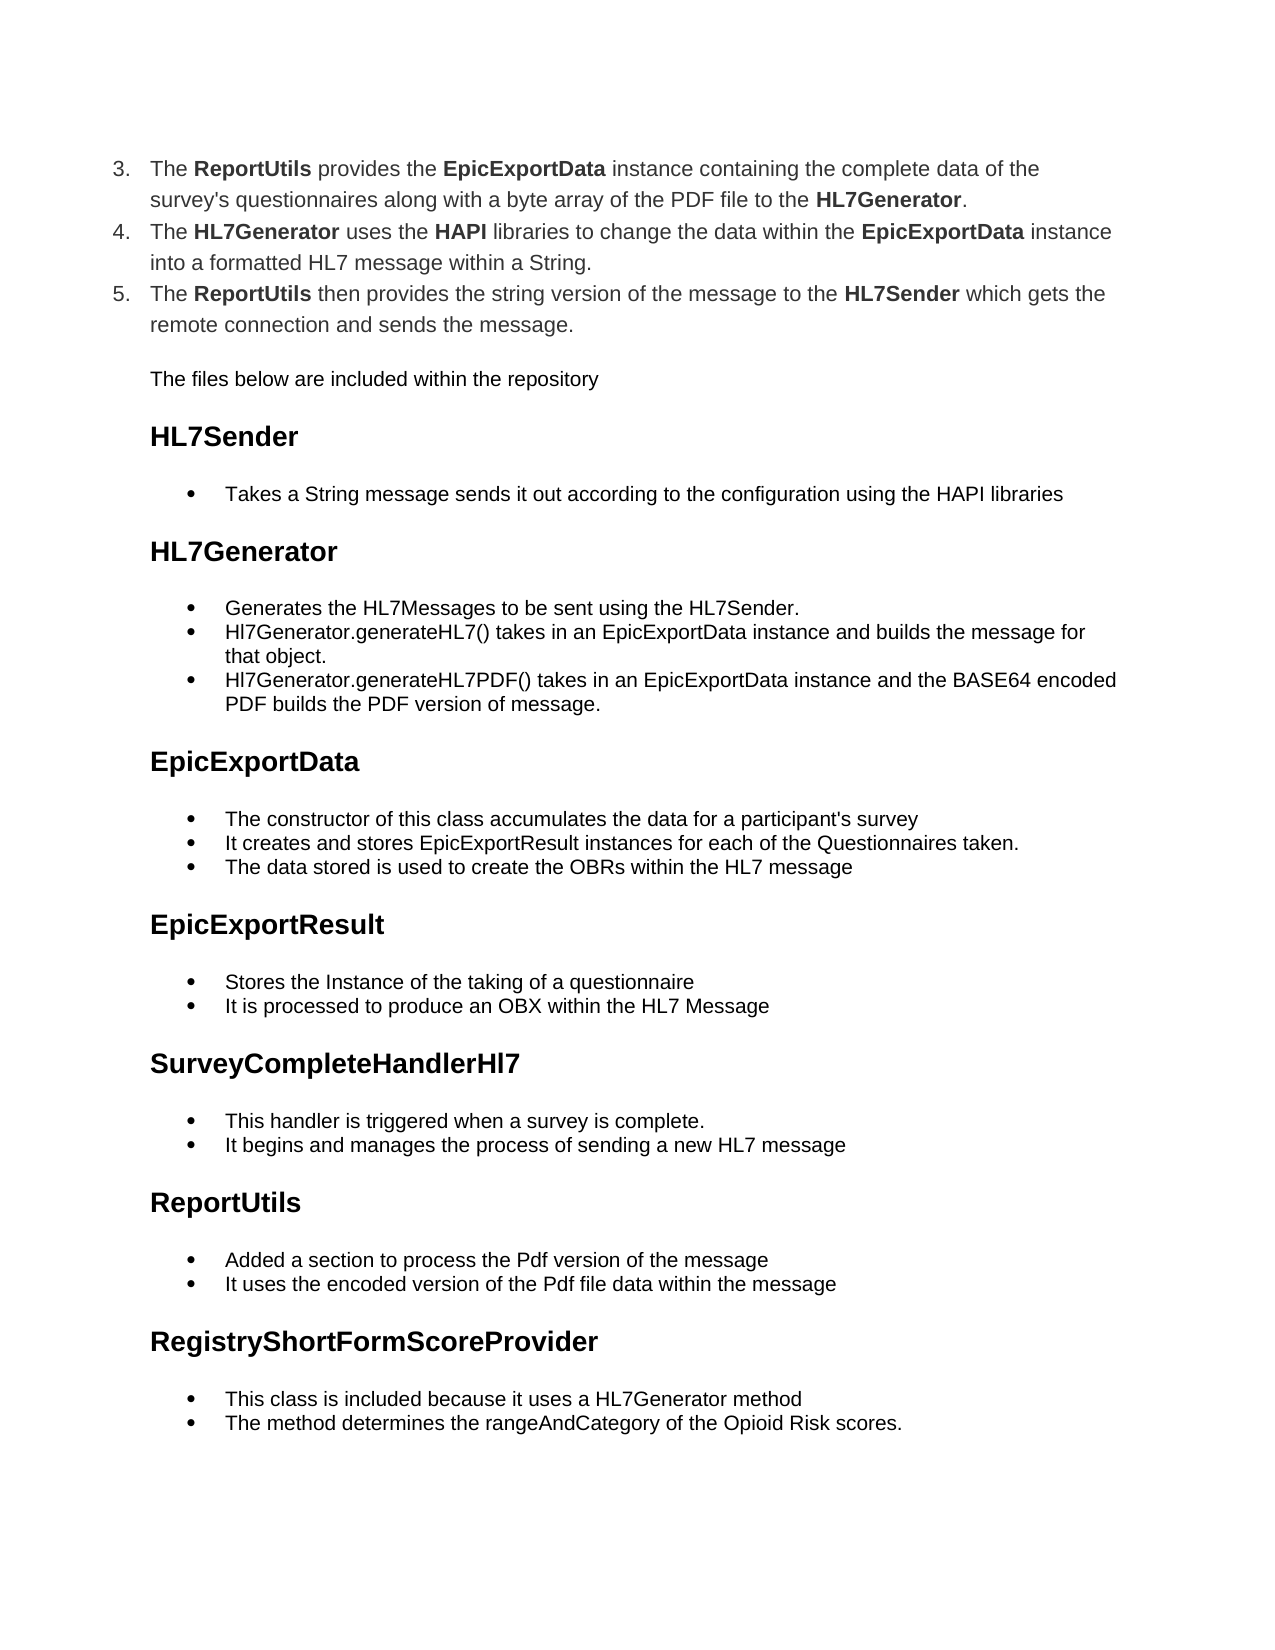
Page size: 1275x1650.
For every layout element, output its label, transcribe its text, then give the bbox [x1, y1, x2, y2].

subtitle HL7Generator [150, 534, 1125, 567]
list Takes a String message sends it out according to the configuration using the HAPI libraries [187, 481, 1125, 505]
list The constructor of this class accumulates the data for a participant's survey [187, 807, 1125, 831]
list The HL7Generator uses the HAPI libraries to change the data within the EpicExportData instance into a formatted HL7 message within a String. [112, 212, 1125, 275]
list This class is included because it uses a HL7Generator method [187, 1386, 1125, 1411]
list It begins and manages the process of sending a new HL7 message [187, 1133, 1125, 1157]
list The ReportUtils then provides the string version of the message to the HL7Sender which gets the remote connection and sends the message. [112, 275, 1125, 337]
subtitle EpicExportData [150, 745, 1125, 778]
text The files below are included within the repository [150, 367, 1125, 391]
list The data stored is used to create the OBRs within the HL7 message [187, 855, 1125, 879]
list It is processed to produce an OBX within the HL7 Message [187, 994, 1125, 1018]
list The method determines the rangeAndCategory of the Opioid Risk scores. [187, 1411, 1125, 1434]
list Generates the HL7Messages to be sent using the HL7Sender. [187, 596, 1125, 620]
list It creates and stores EpicExportResult instances for each of the Questionnaires taken. [187, 831, 1125, 855]
list Hl7Generator.generateHL7PDF() takes in an EpicExportData instance and the BASE64 encoded PDF builds the PDF version of message. [187, 668, 1125, 716]
subtitle EpicExportResult [150, 908, 1125, 941]
subtitle SurveyCompleteHandlerHl7 [150, 1047, 1125, 1079]
list Hl7Generator.generateHL7() takes in an EpicExportData instance and builds the message for that object. [187, 620, 1125, 668]
subtitle RegistryShortFormScoreProvider [150, 1325, 1125, 1357]
subtitle ReportUtils [150, 1186, 1125, 1218]
list It uses the encoded version of the Pdf file data within the message [187, 1272, 1125, 1296]
list This handler is triggered when a survey is complete. [187, 1109, 1125, 1133]
list The ReportUtils provides the EpicExportData instance containing the complete data of the survey's questionnaires along with a byte array of the PDF file to the HL7Generator. [112, 150, 1125, 212]
subtitle HL7Sender [150, 420, 1125, 452]
list Stores the Instance of the taking of a questionnaire [187, 970, 1125, 994]
list Added a section to process the Pdf version of the message [187, 1248, 1125, 1272]
